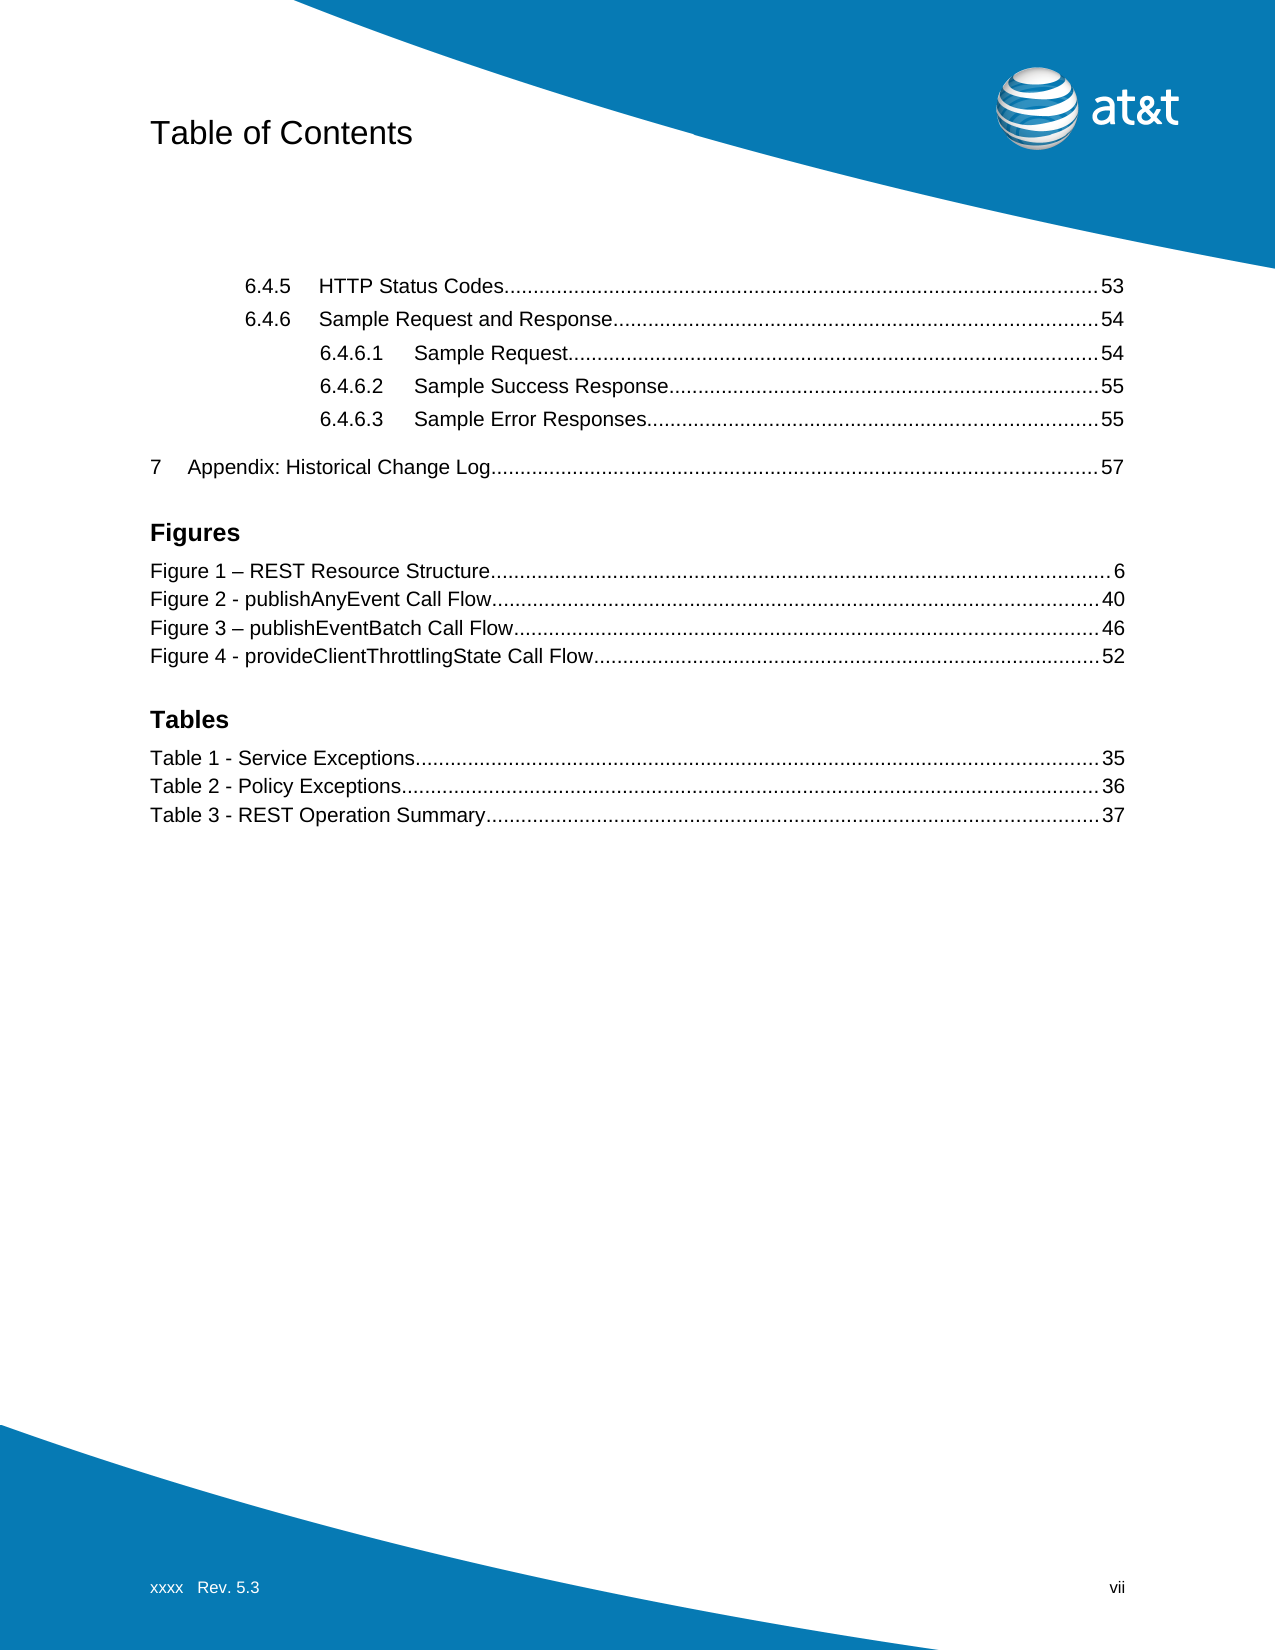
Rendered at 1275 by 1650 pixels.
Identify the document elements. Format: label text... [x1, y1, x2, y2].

text Figure 1 – REST Resource Structure 6 [150, 559, 1125, 583]
text 6.4.6 Sample Request and Response 54 [244, 303, 1125, 332]
picture [1161, 90, 1178, 124]
text Table 3 - REST Operation Summary 37 [150, 802, 1125, 826]
text 7 Appendix: Historical Change Log 57 [150, 451, 1125, 480]
subtitle Figures [150, 518, 1125, 547]
text 6.4.5 HTTP Status Codes 53 [244, 270, 1125, 299]
text 6.4.6.2 Sample Success Response 55 [319, 370, 1125, 399]
text Figure 4 - provideClientThrottlingState Call Flow 52 [150, 643, 1125, 667]
picture [1118, 90, 1134, 124]
text Figure 2 - publishAnyEvent Call Flow 40 [150, 587, 1125, 611]
picture [292, 0, 1270, 269]
text Figure 3 – publishEventBatch Call Flow 46 [150, 615, 1125, 639]
subtitle Tables [150, 705, 1125, 734]
picture [1093, 97, 1114, 124]
text Table 1 - Service Exceptions 35 [150, 746, 1125, 770]
picture [5, 1425, 971, 1650]
picture [997, 68, 1078, 149]
text 6.4.6.3 Sample Error Responses 55 [319, 403, 1125, 432]
text 6.4.6.1 Sample Request 54 [319, 337, 1125, 366]
text Table 2 - Policy Exceptions 36 [150, 774, 1125, 798]
picture [1138, 96, 1161, 124]
